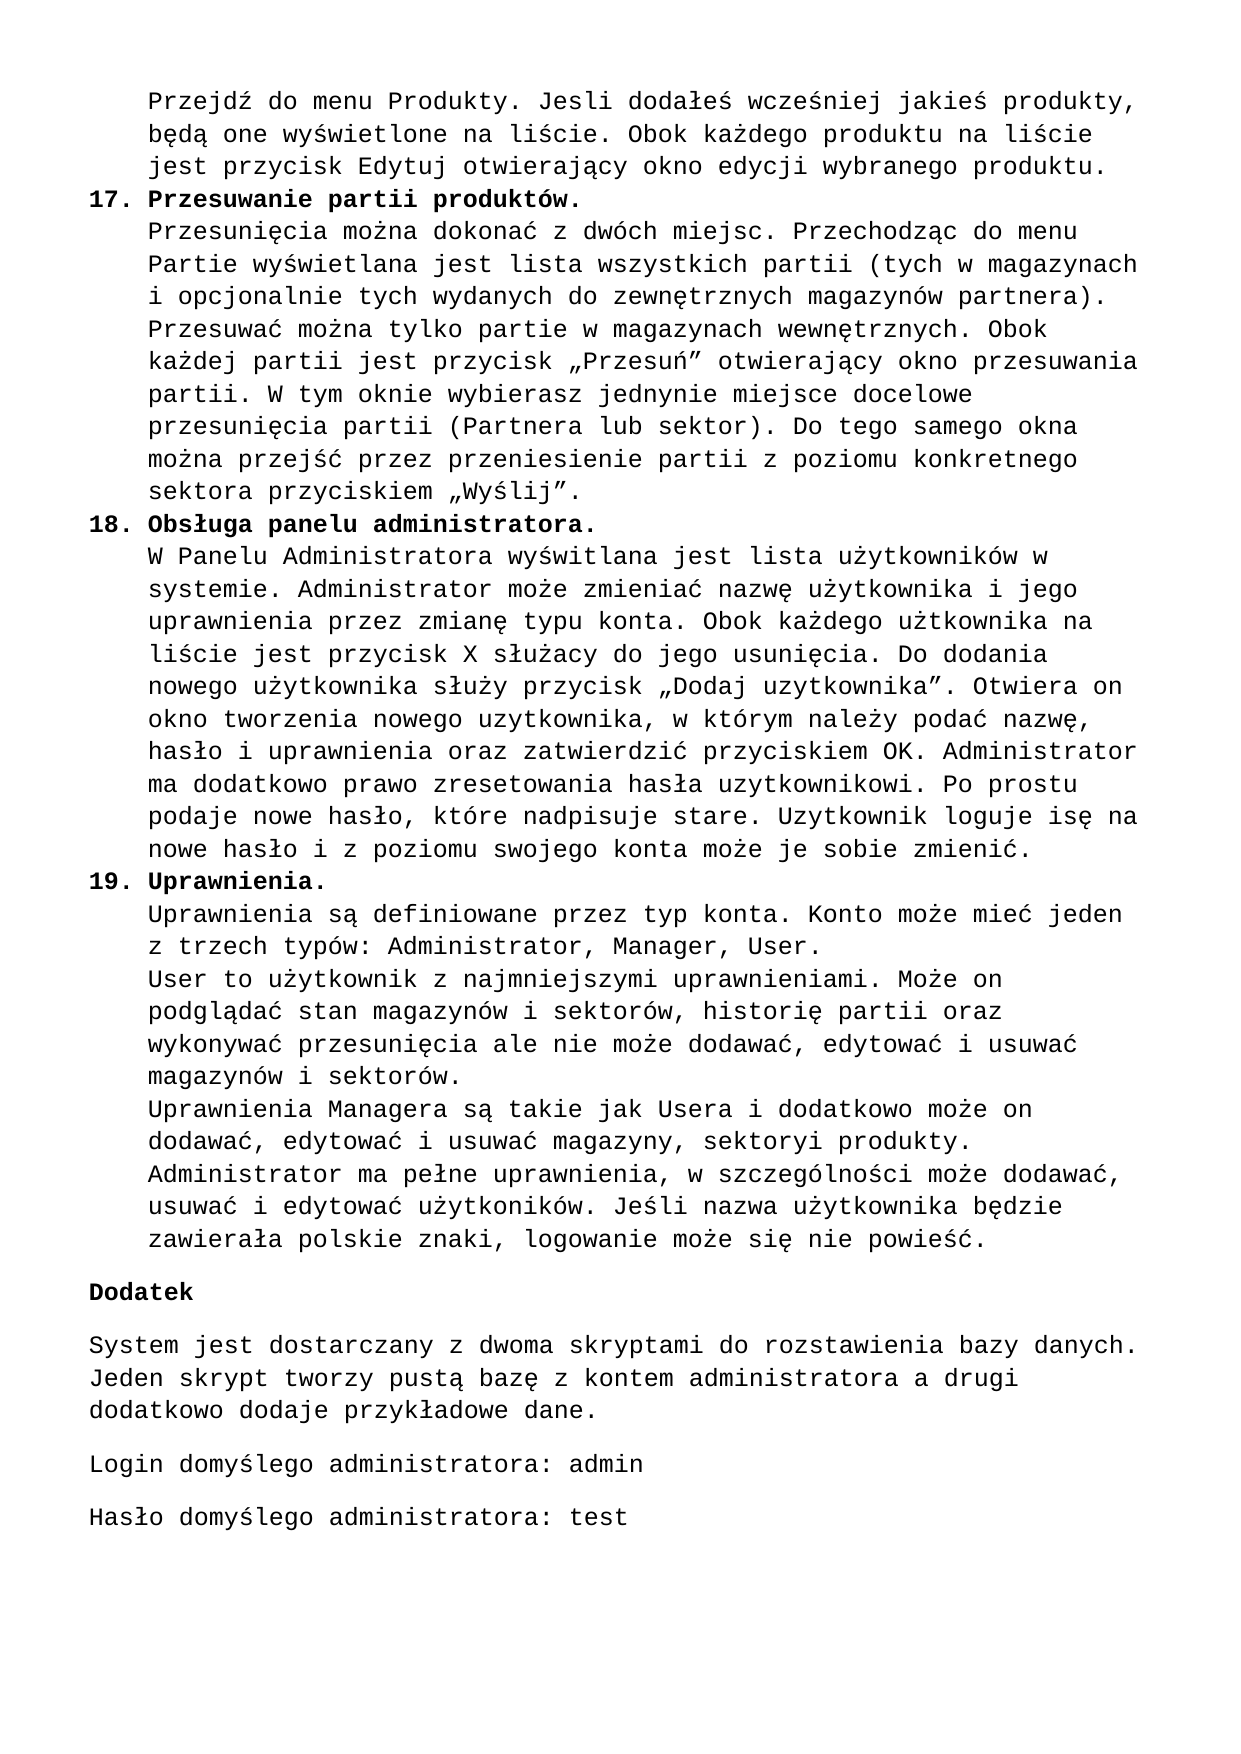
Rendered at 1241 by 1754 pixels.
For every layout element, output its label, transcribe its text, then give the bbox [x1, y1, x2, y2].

text Dodatek [89, 1279, 1152, 1308]
text Hasło domyślego administratora: test [89, 1504, 1152, 1533]
list Uprawnienia. [89, 869, 1152, 897]
list User to użytkownik z najmniejszymi uprawnieniami. Może on podglądać stan magazynów i sektorów, historię partii oraz wykonywać przesunięcia ale nie może dodawać, edytować i usuwać magazynów i sektorów. [148, 966, 1152, 1092]
list Przejdź do menu Produkty. Jesli dodałeś wcześniej jakieś produkty, będą one wyświetlone na liście. Obok każdego produktu na liście jest przycisk Edytuj otwierający okno edycji wybranego produktu. [148, 89, 1152, 182]
list Obsługa panelu administratora. [89, 511, 1152, 539]
list Uprawnienia Managera są takie jak Usera i dodatkowo może on dodawać, edytować i usuwać magazyny, sektoryi produkty. Administrator ma pełne uprawnienia, w szczególności może dodawać, usuwać i edytować użytkoników. Jeśli nazwa użytkownika będzie zawierała polskie znaki, logowanie może się nie powieść. [148, 1096, 1152, 1254]
list Uprawnienia są definiowane przez typ konta. Konto może mieć jeden z trzech typów: Administrator, Manager, User. [148, 901, 1152, 962]
text Login domyślego administratora: admin [89, 1451, 1152, 1479]
text System jest dostarczany z dwoma skryptami do rozstawienia bazy danych. Jeden skrypt tworzy pustą bazę z kontem administratora a drugi dodatkowo dodaje przykładowe dane. [89, 1333, 1152, 1426]
list Przesuwanie partii produktów. [89, 186, 1152, 214]
list Przesunięcia można dokonać z dwóch miejsc. Przechodząc do menu Partie wyświetlana jest lista wszystkich partii (tych w magazynach i opcjonalnie tych wydanych do zewnętrznych magazynów partnera). Przesuwać można tylko partie w magazynach wewnętrznych. Obok każdej partii jest przycisk „Przesuń” otwierający okno przesuwania partii. W tym oknie wybierasz jednynie miejsce docelowe przesunięcia partii (Partnera lub sektor). Do tego samego okna można przejść przez przeniesienie partii z poziomu konkretnego sektora przyciskiem „Wyślij”. [148, 219, 1152, 507]
list W Panelu Administratora wyświtlana jest lista użytkowników w systemie. Administrator może zmieniać nazwę użytkownika i jego uprawnienia przez zmianę typu konta. Obok każdego użtkownika na liście jest przycisk X służacy do jego usunięcia. Do dodania nowego użytkownika służy przycisk „Dodaj uzytkownika”. Otwiera on okno tworzenia nowego uzytkownika, w którym należy podać nazwę, hasło i uprawnienia oraz zatwierdzić przyciskiem OK. Administrator ma dodatkowo prawo zresetowania hasła uzytkownikowi. Po prostu podaje nowe hasło, które nadpisuje stare. Uzytkownik loguje isę na nowe hasło i z poziomu swojego konta może je sobie zmienić. [148, 544, 1152, 864]
